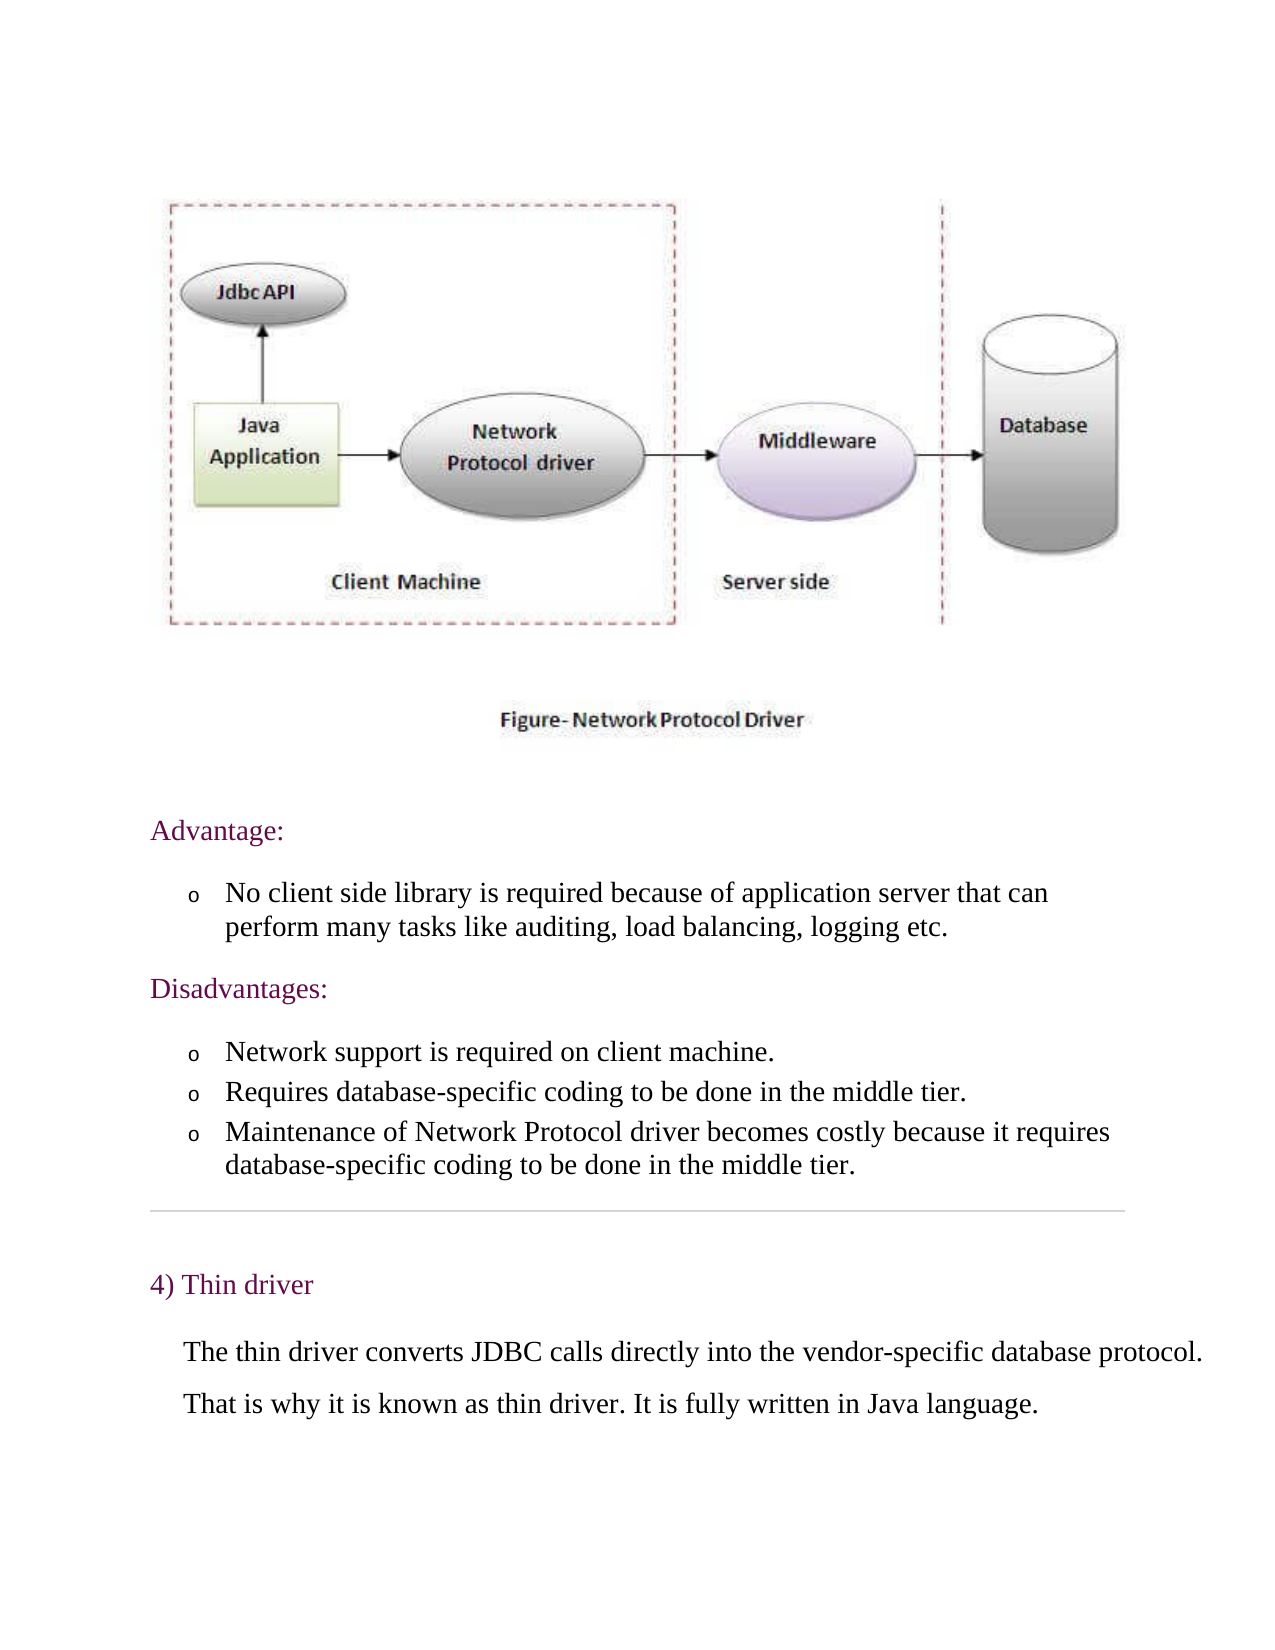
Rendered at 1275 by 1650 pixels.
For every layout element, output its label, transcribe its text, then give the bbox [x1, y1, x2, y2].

list Maintenance of Network Protocol driver becomes costly because it requires database-specific coding to be done in the middle tier. [187, 1114, 1125, 1181]
list Requires database-specific coding to be done in the middle tier. [187, 1074, 1125, 1108]
table_header The thin driver converts JDBC calls directly into the vendor-specific database protocol. That is why it is known as thin driver. It is fully written in Java language. [150, 1330, 1275, 1438]
subtitle Disadvantages: [150, 972, 1125, 1005]
picture [150, 150, 1192, 782]
list Network support is required on client machine. [187, 1034, 1125, 1068]
list No client side library is required because of application server that can perform many tasks like auditing, load balancing, logging etc. [187, 875, 1125, 942]
subtitle 4) Thin driver [150, 1267, 1125, 1301]
subtitle Advantage: [150, 813, 1125, 846]
